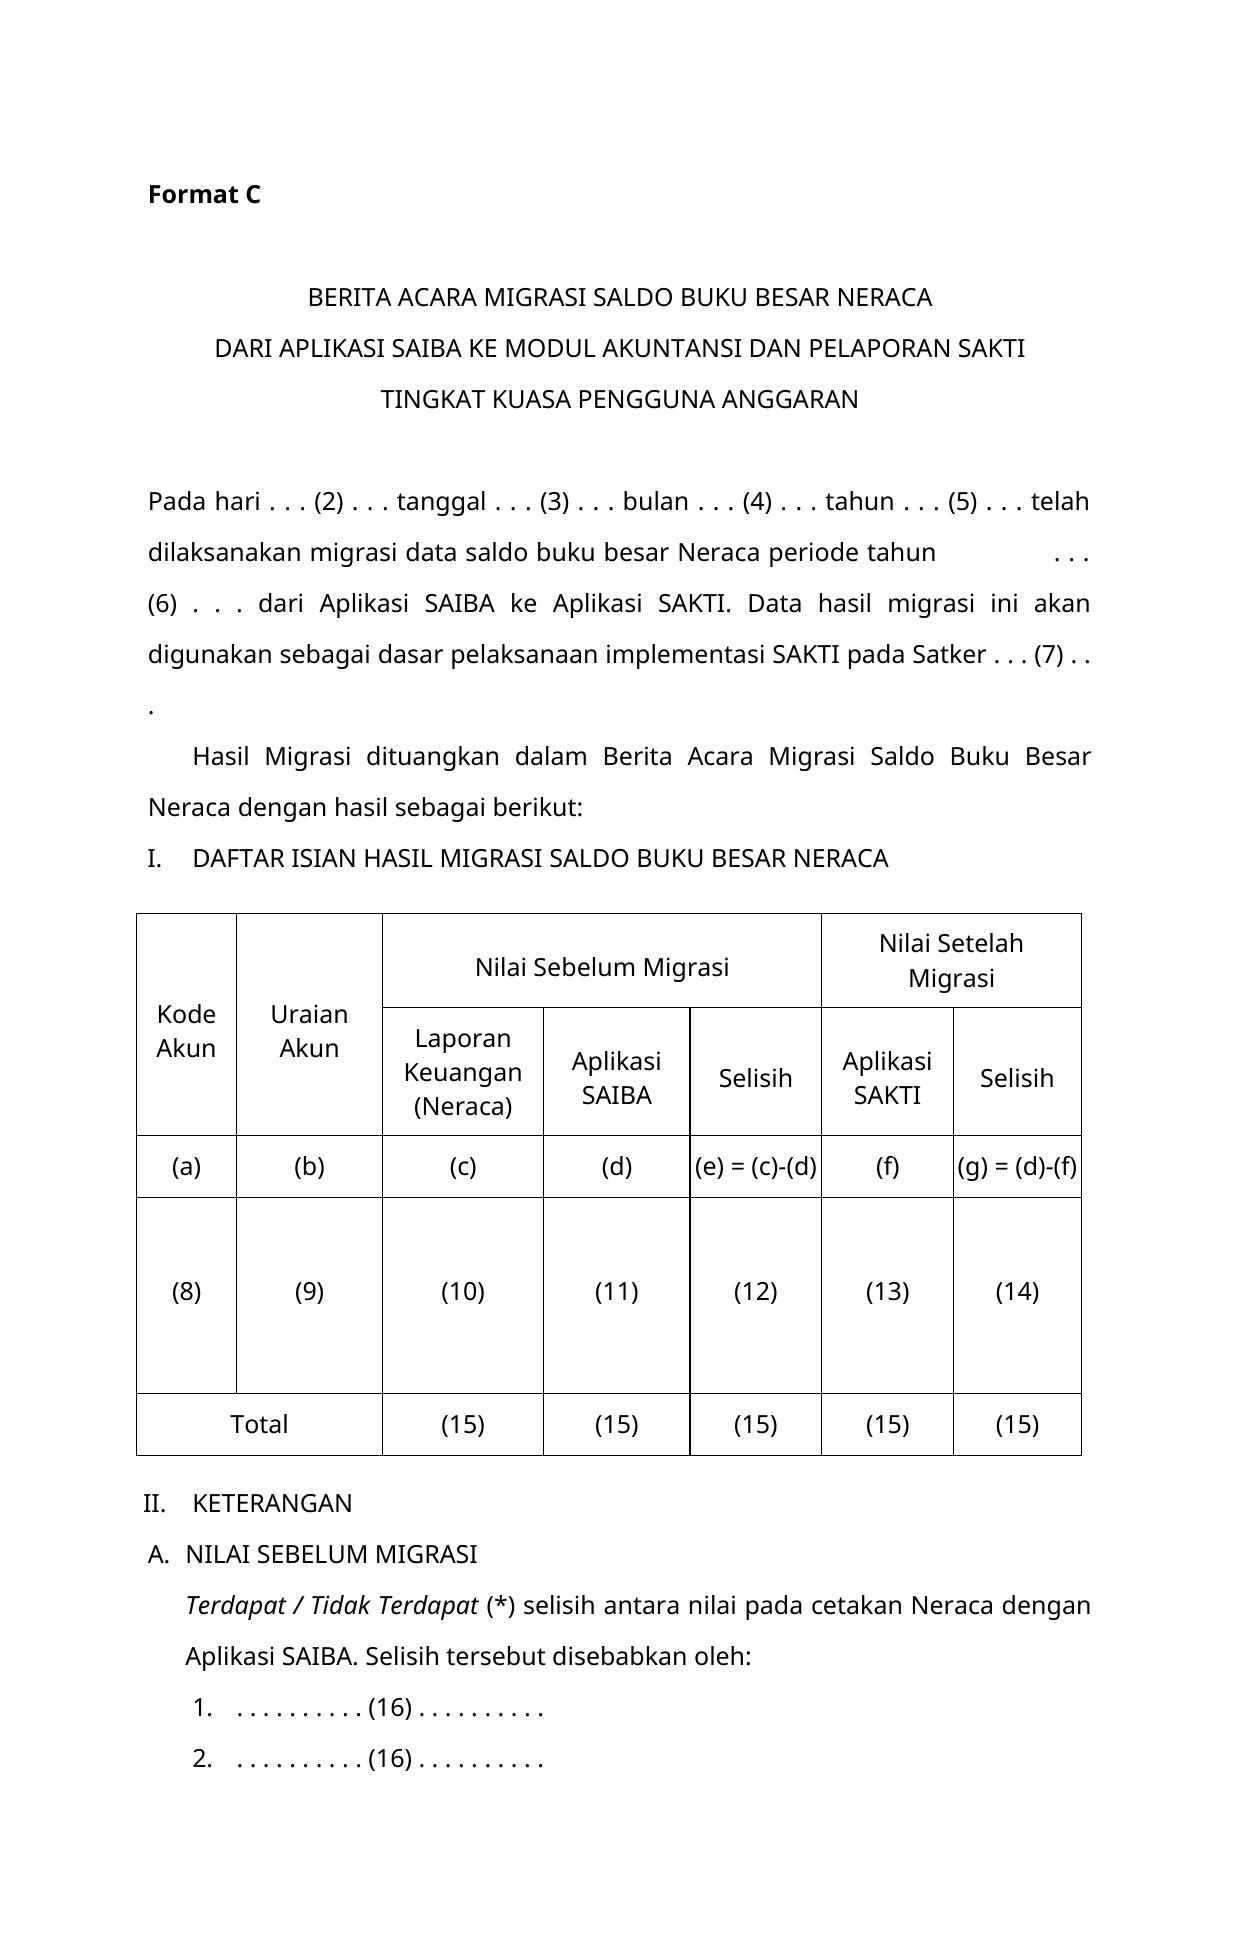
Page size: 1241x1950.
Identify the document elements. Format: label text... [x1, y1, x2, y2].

table_cell (d) [544, 1136, 689, 1197]
text Format C [148, 177, 1092, 211]
table_cell (13) [822, 1198, 953, 1393]
table_cell (c) [383, 1136, 543, 1197]
text DARI APLIKASI SAIBA KE MODUL AKUNTANSI DAN PELAPORAN SAKTI [148, 330, 1092, 364]
table_header Kode Akun [137, 914, 236, 1135]
list KETERANGAN [154, 1485, 1092, 1519]
table_cell (15) [544, 1394, 689, 1454]
text TINGKAT KUASA PENGGUNA ANGGARAN [148, 381, 1092, 415]
list NILAI SEBELUM MIGRASI [148, 1536, 1092, 1571]
table_cell (b) [237, 1136, 382, 1197]
table_cell Aplikasi SAKTI [822, 1008, 953, 1135]
table_cell (14) [954, 1198, 1081, 1393]
table_cell (15) [383, 1394, 543, 1454]
table_cell Total [137, 1394, 382, 1454]
list . . . . . . . . . . (16) . . . . . . . . . . [192, 1741, 1092, 1775]
text BERITA ACARA MIGRASI SALDO BUKU BESAR NERACA [148, 279, 1092, 313]
text Pada hari . . . (2) . . . tanggal . . . (3) . . . bulan . . . (4) . . . tahun . . . (5) . . . telah dilaksanakan migrasi data saldo buku besar Neraca periode tahun . . . (6) . . . dari Aplikasi SAIBA ke Aplikasi SAKTI. Data hasil migrasi ini akan digunakan sebagai dasar pelaksanaan implementasi SAKTI pada Satker . . . (7) . . . [148, 483, 1092, 722]
table_cell (11) [544, 1198, 689, 1393]
list . . . . . . . . . . (16) . . . . . . . . . . [192, 1689, 1092, 1724]
table_header Nilai Setelah Migrasi [822, 914, 1081, 1007]
table_cell (15) [822, 1394, 953, 1454]
table_cell (15) [691, 1394, 821, 1454]
table_cell (g) = (d)-(f) [954, 1136, 1081, 1197]
table_cell (f) [822, 1136, 953, 1197]
table_cell (12) [691, 1198, 821, 1393]
table_cell (9) [237, 1198, 382, 1393]
table_header Nilai Sebelum Migrasi [383, 914, 821, 1007]
text Hasil Migrasi dituangkan dalam Berita Acara Migrasi Saldo Buku Besar Neraca dengan hasil sebagai berikut: [148, 739, 1092, 824]
table_cell (a) [137, 1136, 236, 1197]
table_cell (e) = (c)-(d) [691, 1136, 821, 1197]
table_cell (10) [383, 1198, 543, 1393]
table_cell Laporan Keuangan (Neraca) [383, 1008, 543, 1135]
table_cell Selisih [691, 1008, 821, 1135]
table_cell Selisih [954, 1008, 1081, 1135]
table_cell Aplikasi SAIBA [544, 1008, 689, 1135]
table_cell (15) [954, 1394, 1081, 1454]
table_header Uraian Akun [237, 914, 382, 1135]
list Terdapat / Tidak Terdapat (*) selisih antara nilai pada cetakan Neraca dengan Aplikasi SAIBA. Selisih tersebut disebabkan oleh: [185, 1587, 1092, 1673]
list DAFTAR ISIAN HASIL MIGRASI SALDO BUKU BESAR NERACA [154, 841, 1092, 875]
table_cell (8) [137, 1198, 236, 1393]
